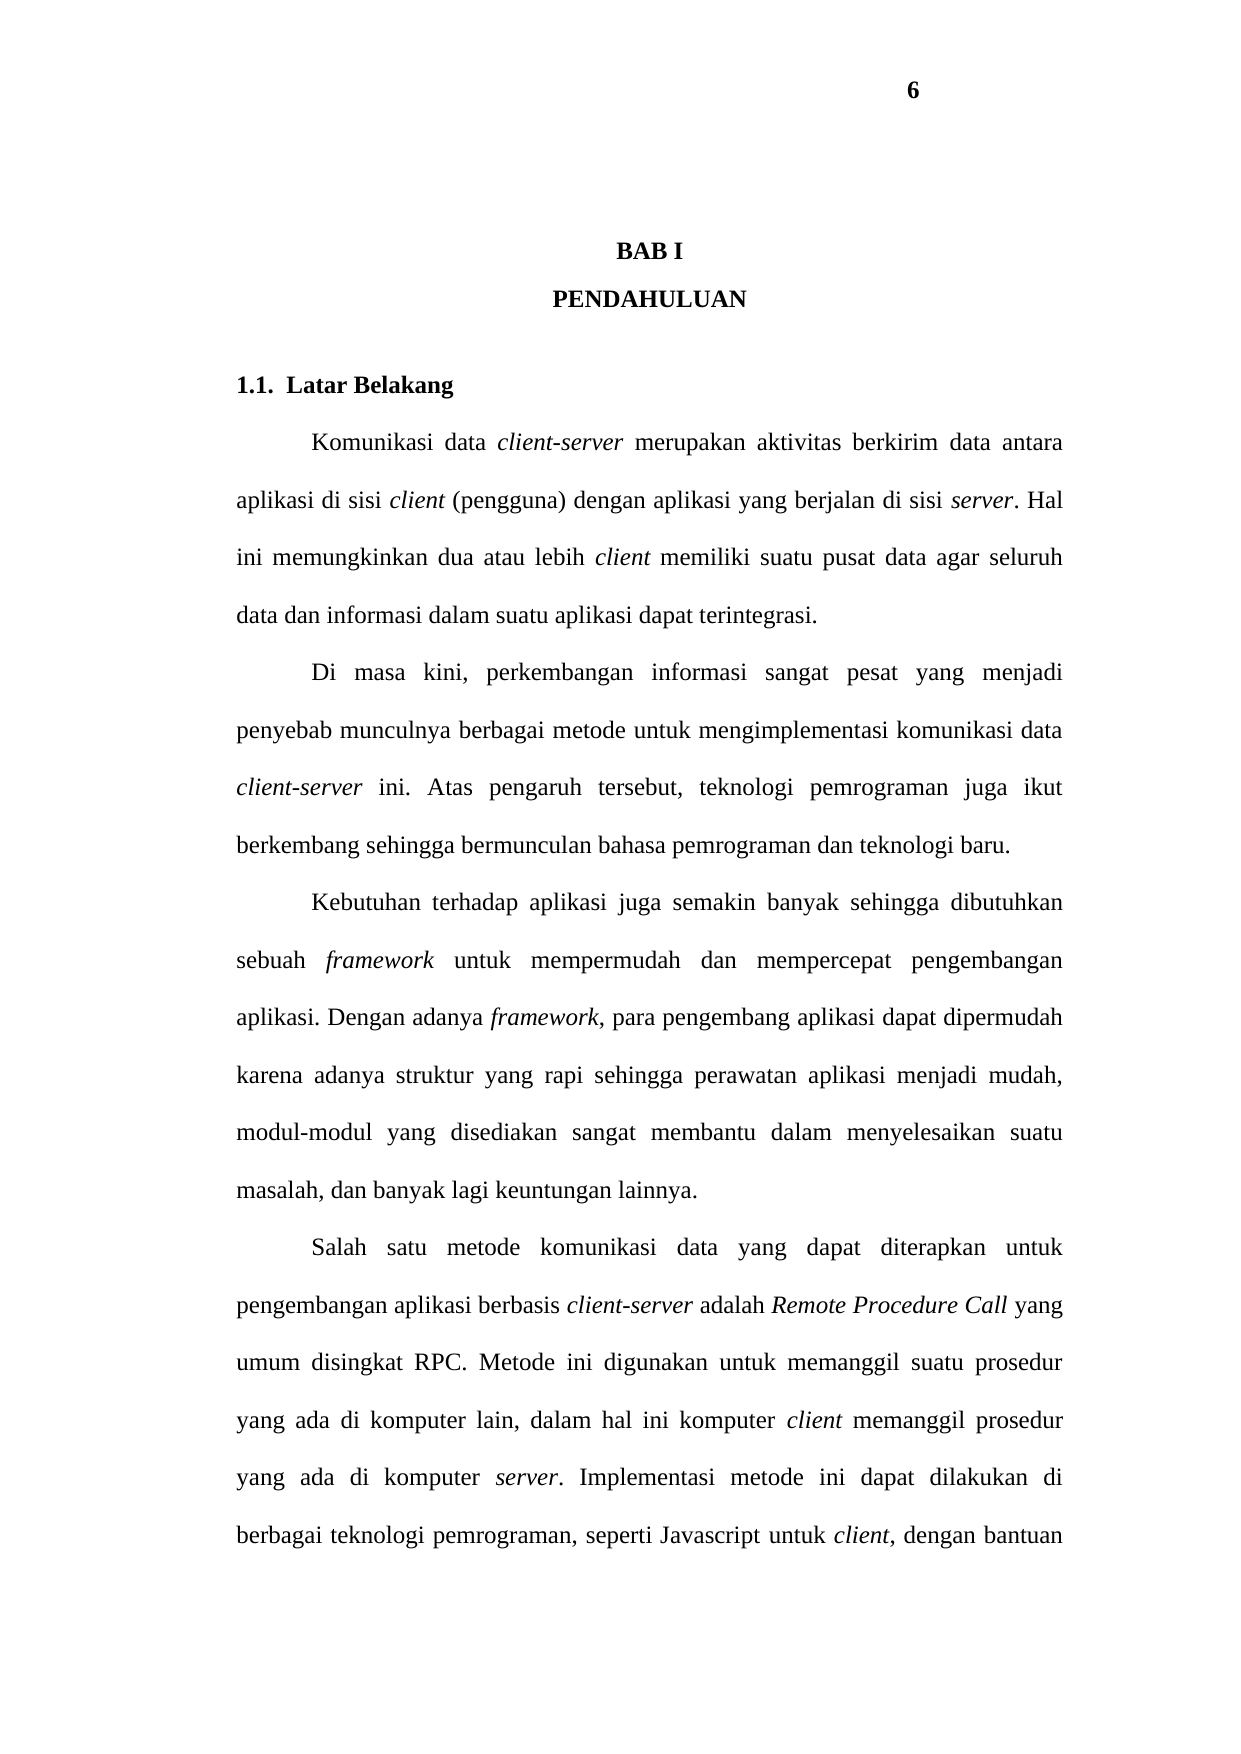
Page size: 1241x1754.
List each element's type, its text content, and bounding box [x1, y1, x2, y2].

subtitle PENDAHULUAN [236, 284, 1063, 312]
text Kebutuhan terhadap aplikasi juga semakin banyak sehingga dibutuhkan sebuah framework untuk mempermudah dan mempercepat pengembangan aplikasi. Dengan adanya framework, para pengembang aplikasi dapat dipermudah karena adanya struktur yang rapi sehingga perawatan aplikasi menjadi mudah, modul-modul yang disediakan sangat membantu dalam menyelesaikan suatu masalah, dan banyak lagi keuntungan lainnya. [236, 887, 1063, 1204]
subtitle Latar Belakang [236, 370, 1063, 399]
text BAB I [236, 236, 1063, 265]
text Komunikasi data client-server merupakan aktivitas berkirim data antara aplikasi di sisi client (pengguna) dengan aplikasi yang berjalan di sisi server. Hal ini memungkinkan dua atau lebih client memiliki suatu pusat data agar seluruh data dan informasi dalam suatu aplikasi dapat terintegrasi. [236, 427, 1063, 629]
text Di masa kini, perkembangan informasi sangat pesat yang menjadi penyebab munculnya berbagai metode untuk mengimplementasi komunikasi data client-server ini. Atas pengaruh tersebut, teknologi pemrograman juga ikut berkembang sehingga bermunculan bahasa pemrograman dan teknologi baru. [236, 657, 1063, 859]
